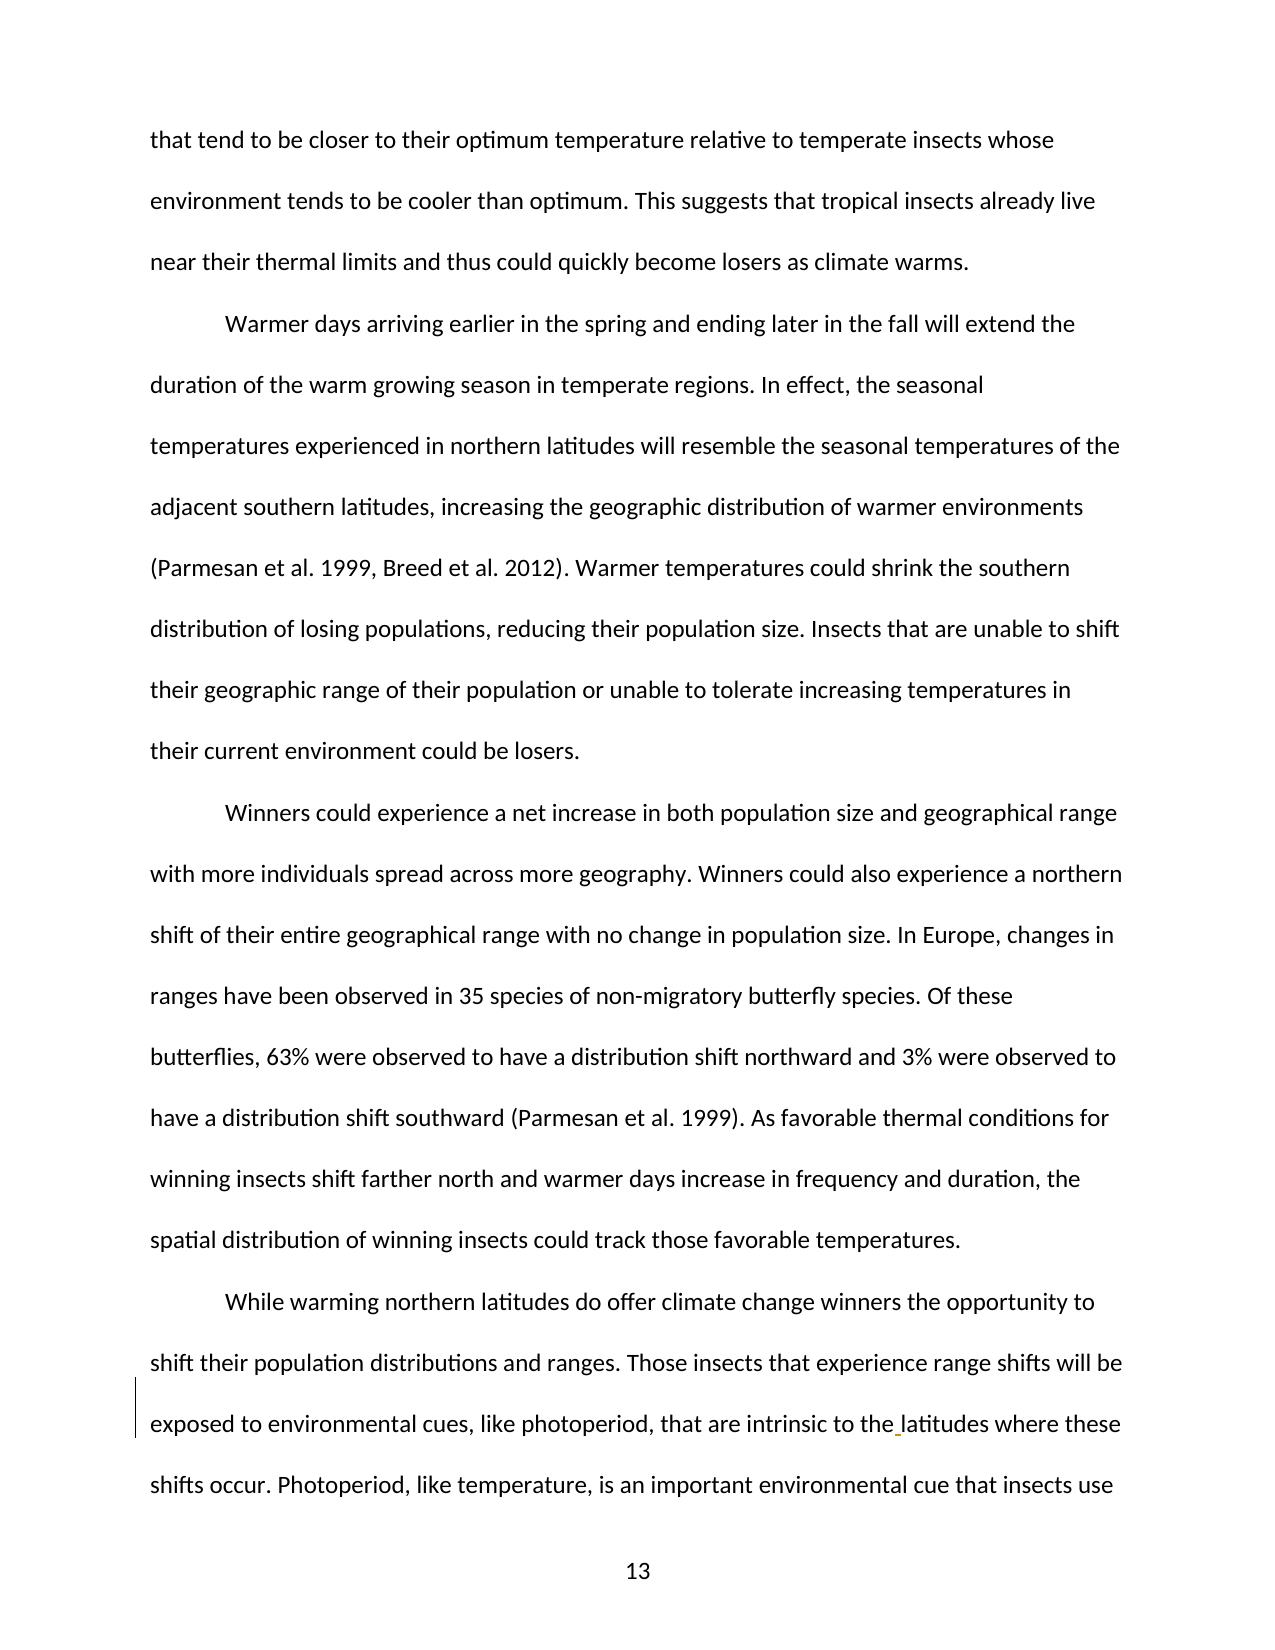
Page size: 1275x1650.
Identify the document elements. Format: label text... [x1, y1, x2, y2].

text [150, 1286, 1124, 1499]
text Warmer days arriving earlier in the spring and ending later in the fall will extend the duration of the warm growing season in temperate regions. In effect, the seasonal temperatures experienced in northern latitudes will resemble the seasonal temperatures of the adjacent southern latitudes, increasing the geographic distribution of warmer environments (Parmesan et al. 1999, Breed et al. 2012). Warmer temperatures could shrink the southern distribution of losing populations, reducing their population size. Insects that are unable to shift their geographic range of their population or unable to tolerate increasing temperatures in their current environment could be losers. [150, 308, 1124, 766]
text Winners could experience a net increase in both population size and geographical range with more individuals spread across more geography. Winners could also experience a northern shift of their entire geographical range with no change in population size. In Europe, changes in ranges have been observed in 35 species of non-migratory butterfly species. Of these butterflies, 63% were observed to have a distribution shift northward and 3% were observed to have a distribution shift southward (Parmesan et al. 1999). As favorable thermal conditions for winning insects shift farther north and warmer days increase in frequency and duration, the spatial distribution of winning insects could track those favorable temperatures. [150, 797, 1124, 1255]
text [150, 124, 1124, 277]
